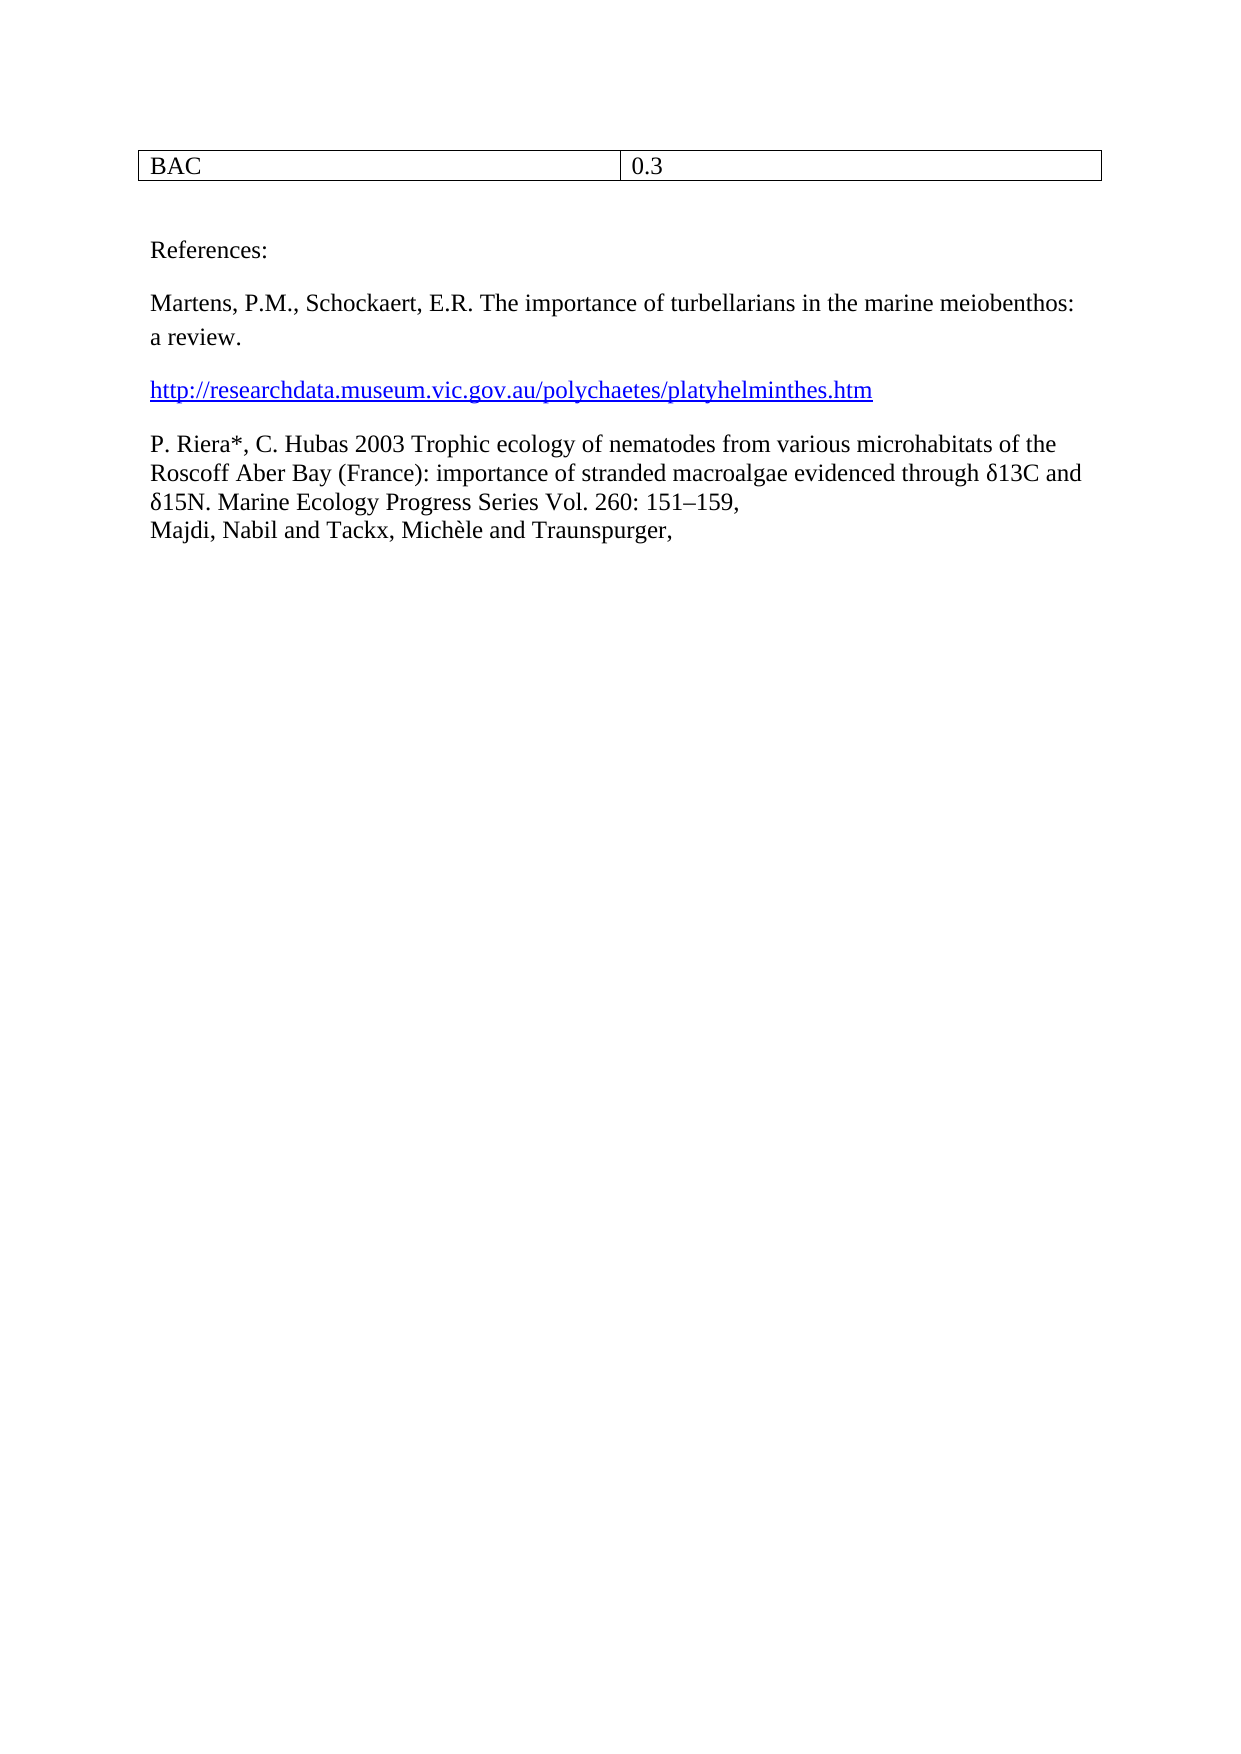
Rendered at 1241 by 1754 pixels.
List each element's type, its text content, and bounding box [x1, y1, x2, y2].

text P. Riera*, C. Hubas 2003 Trophic ecology of nematodes from various microhabitats of the Roscoff Aber Bay (France): importance of stranded macroalgae evidenced through δ13C and δ15N. Marine Ecology Progress Series Vol. 260: 151–159, [150, 429, 1090, 516]
text Majdi, Nabil and Tackx, Michèle and Traunspurger, [150, 516, 1090, 544]
text http://researchdata.museum.vic.gov.au/polychaetes/platyhelminthes.htm [150, 375, 1090, 404]
table_cell 0.3 [621, 151, 1101, 180]
text Martens, P.M., Schockaert, E.R. The importance of turbellarians in the marine meiobenthos: a review. [150, 288, 1090, 350]
table_cell BAC [139, 151, 620, 180]
text References: [150, 235, 1090, 263]
